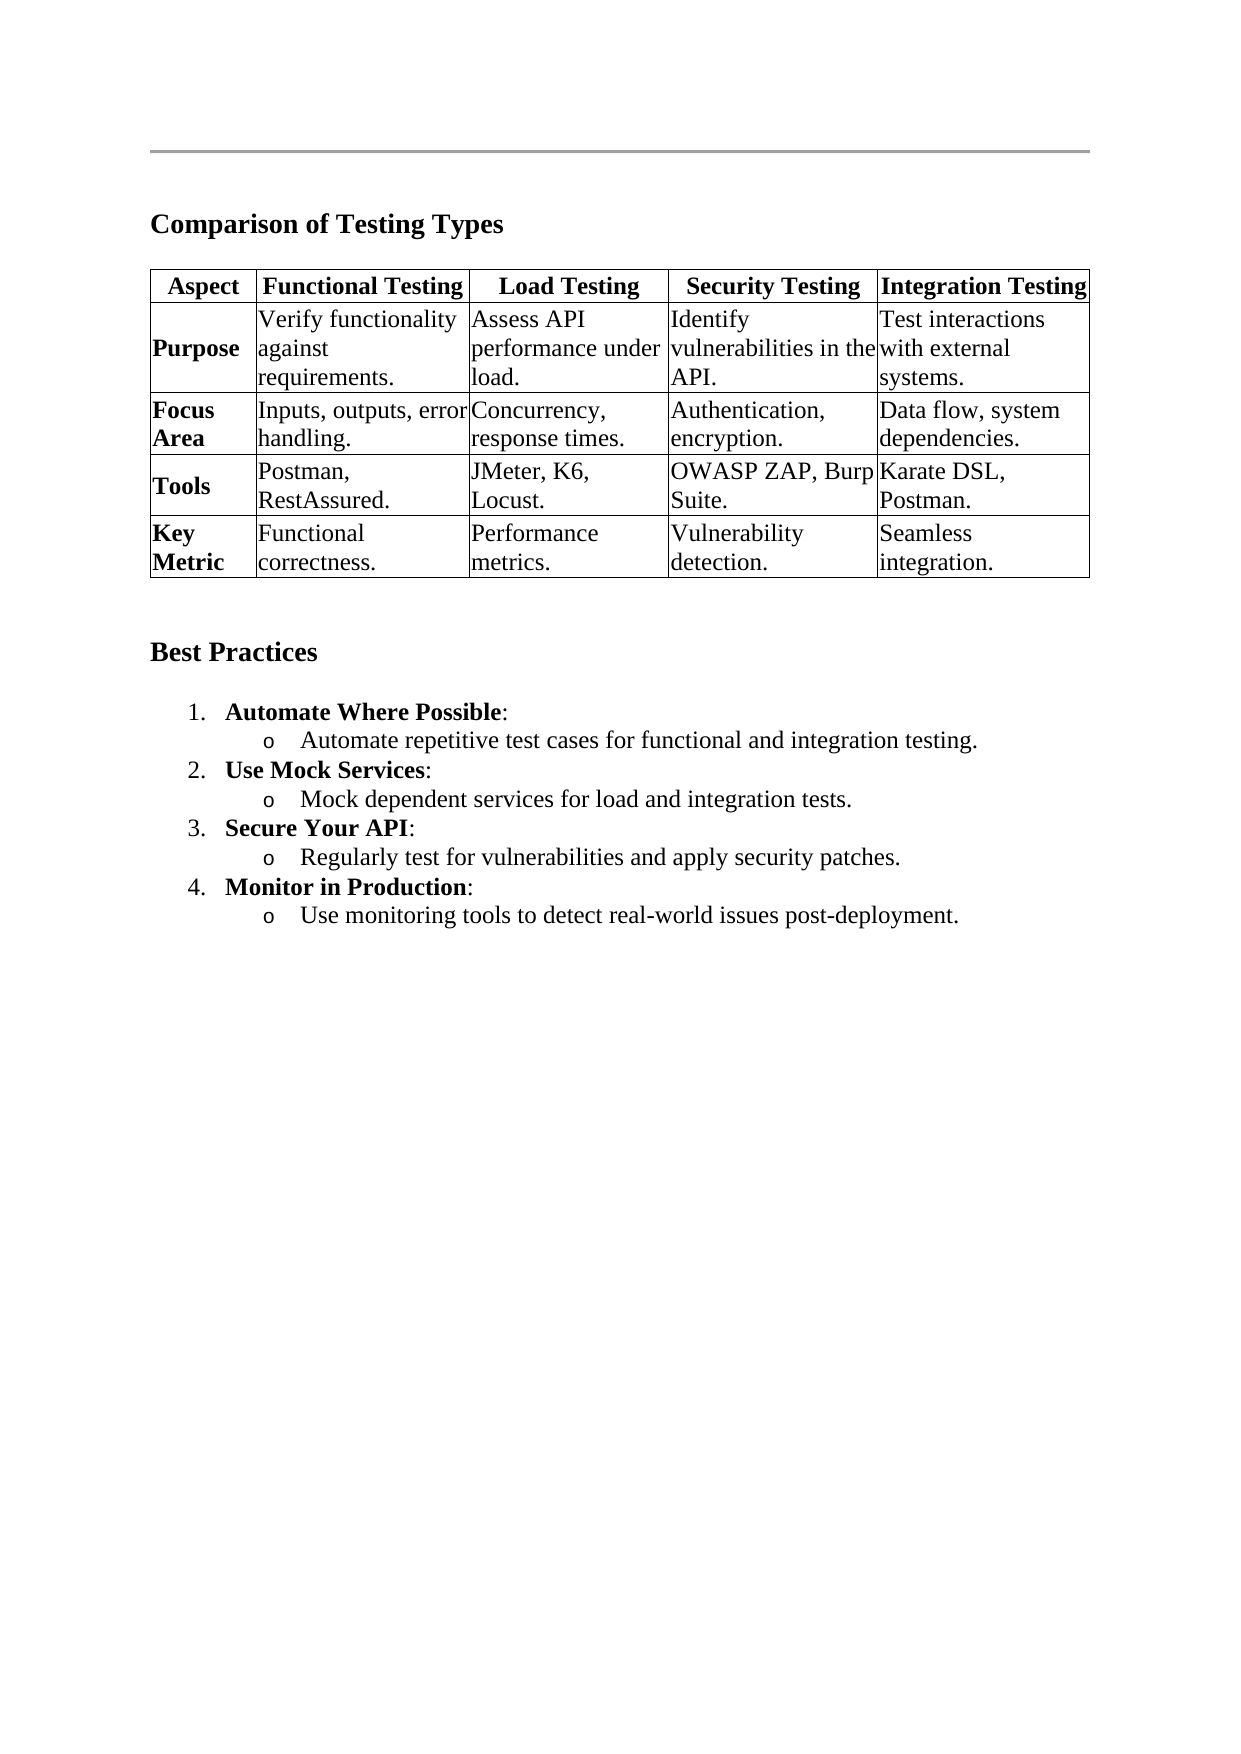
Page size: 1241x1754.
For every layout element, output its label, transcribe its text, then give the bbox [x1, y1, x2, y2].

list Mock dependent services for load and integration tests. [262, 784, 1090, 813]
table_cell Karate DSL, Postman. [878, 455, 1089, 515]
list Monitor in Production: [187, 872, 1090, 901]
table_header Security Testing [669, 270, 877, 302]
table_cell JMeter, K6, Locust. [470, 455, 668, 515]
table_header Load Testing [470, 270, 668, 302]
table_cell Identify vulnerabilities in the API. [669, 303, 877, 392]
table_header Integration Testing [878, 270, 1089, 302]
table_cell Assess API performance under load. [470, 303, 668, 392]
list Secure Your API: [187, 813, 1090, 842]
table_cell Test interactions with external systems. [878, 303, 1089, 392]
table_cell Vulnerability detection. [669, 516, 877, 577]
table_header Functional Testing [257, 270, 469, 302]
table_cell OWASP ZAP, Burp Suite. [669, 455, 877, 515]
list Use monitoring tools to detect real-world issues post-deployment. [262, 901, 1090, 930]
table_cell Key Metric [151, 516, 256, 577]
table_header Aspect [151, 270, 256, 302]
text Comparison of Testing Types [150, 207, 1090, 239]
table_cell Seamless integration. [878, 516, 1089, 577]
table_cell Performance metrics. [470, 516, 668, 577]
list Automate Where Possible: [187, 697, 1090, 726]
table_cell Functional correctness. [257, 516, 469, 577]
list Use Mock Services: [187, 755, 1090, 784]
table_cell Tools [151, 455, 256, 515]
table_cell Verify functionality against requirements. [257, 303, 469, 392]
table_cell Focus Area [151, 393, 256, 454]
table_cell Postman, RestAssured. [257, 455, 469, 515]
table_cell Data flow, system dependencies. [878, 393, 1089, 454]
list Automate repetitive test cases for functional and integration testing. [262, 726, 1090, 755]
table_cell Authentication, encryption. [669, 393, 877, 454]
table_cell Concurrency, response times. [470, 393, 668, 454]
table_cell Inputs, outputs, error handling. [257, 393, 469, 454]
text Best Practices [150, 635, 1090, 668]
table_cell Purpose [151, 303, 256, 392]
list Regularly test for vulnerabilities and apply security patches. [262, 842, 1090, 872]
